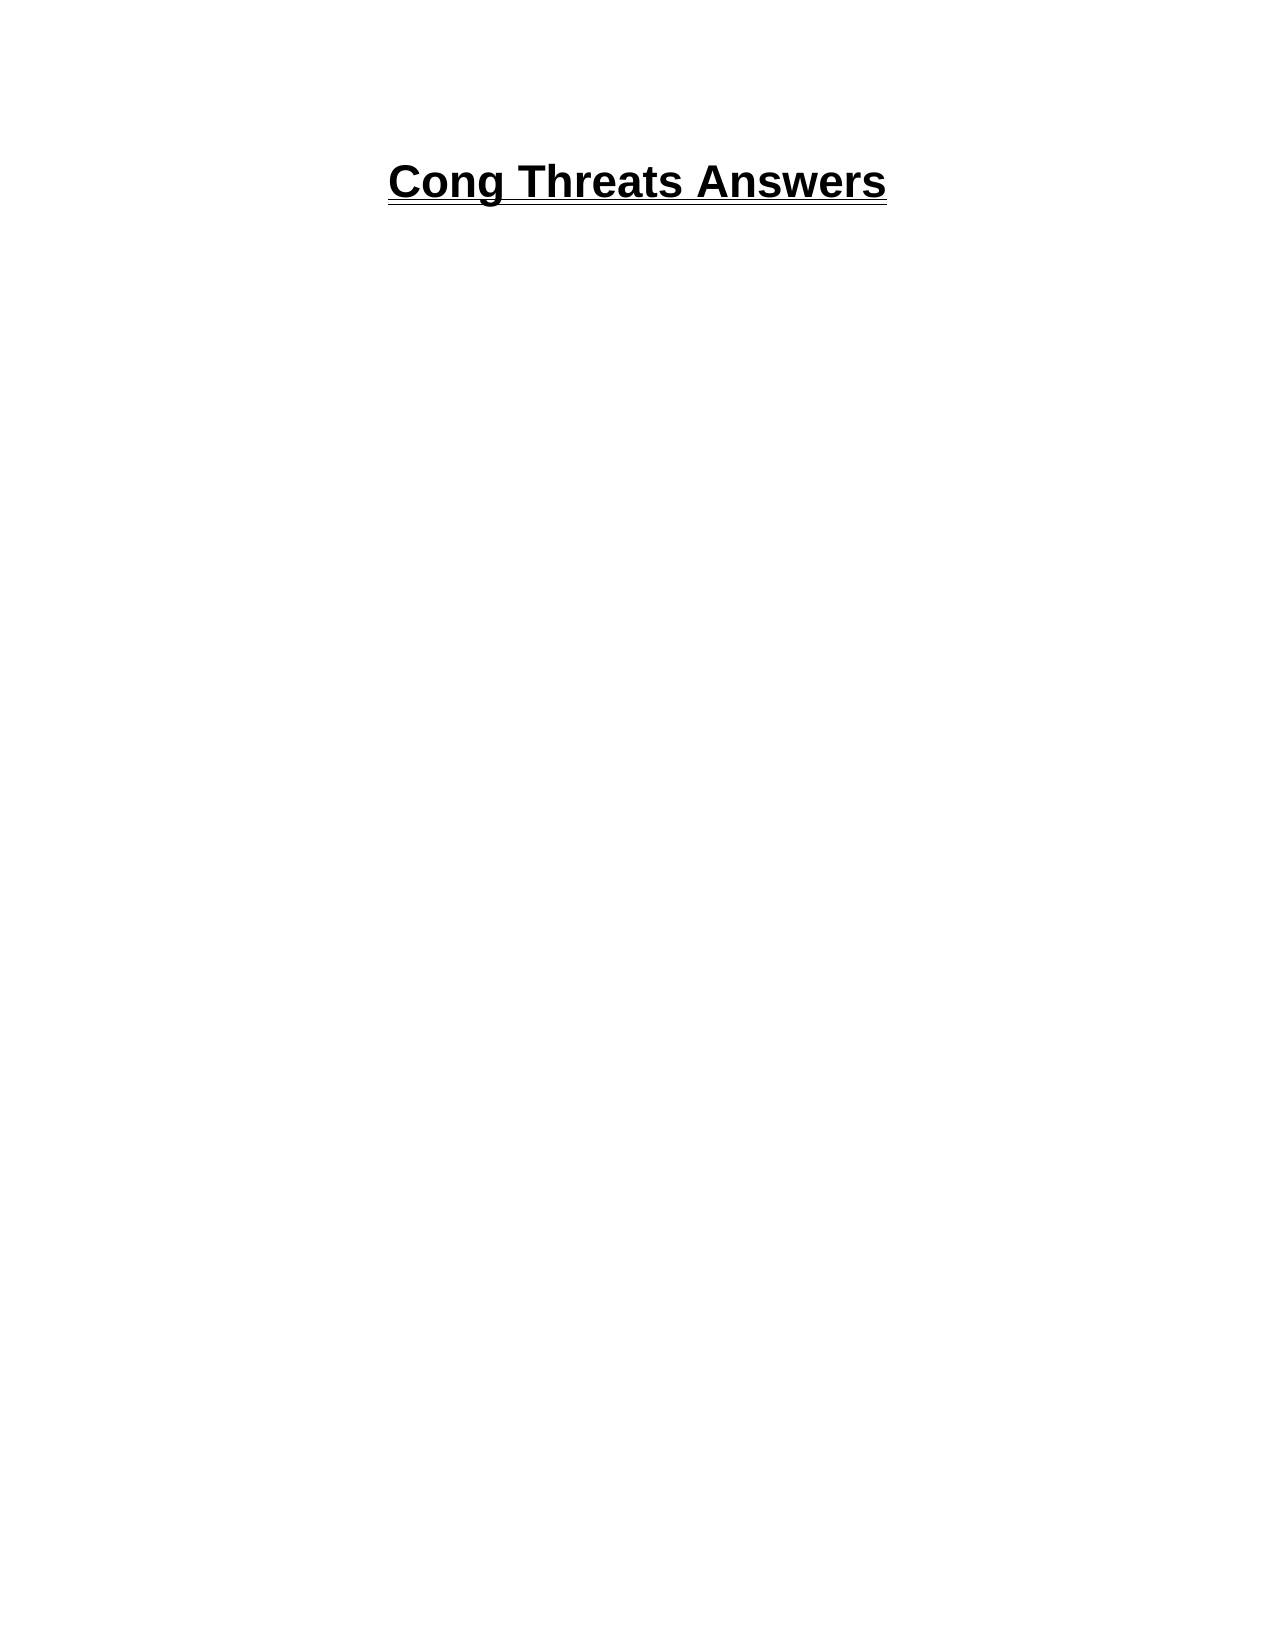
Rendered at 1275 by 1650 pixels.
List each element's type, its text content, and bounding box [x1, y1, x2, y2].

subtitle Cong Threats Answers [150, 154, 1125, 207]
